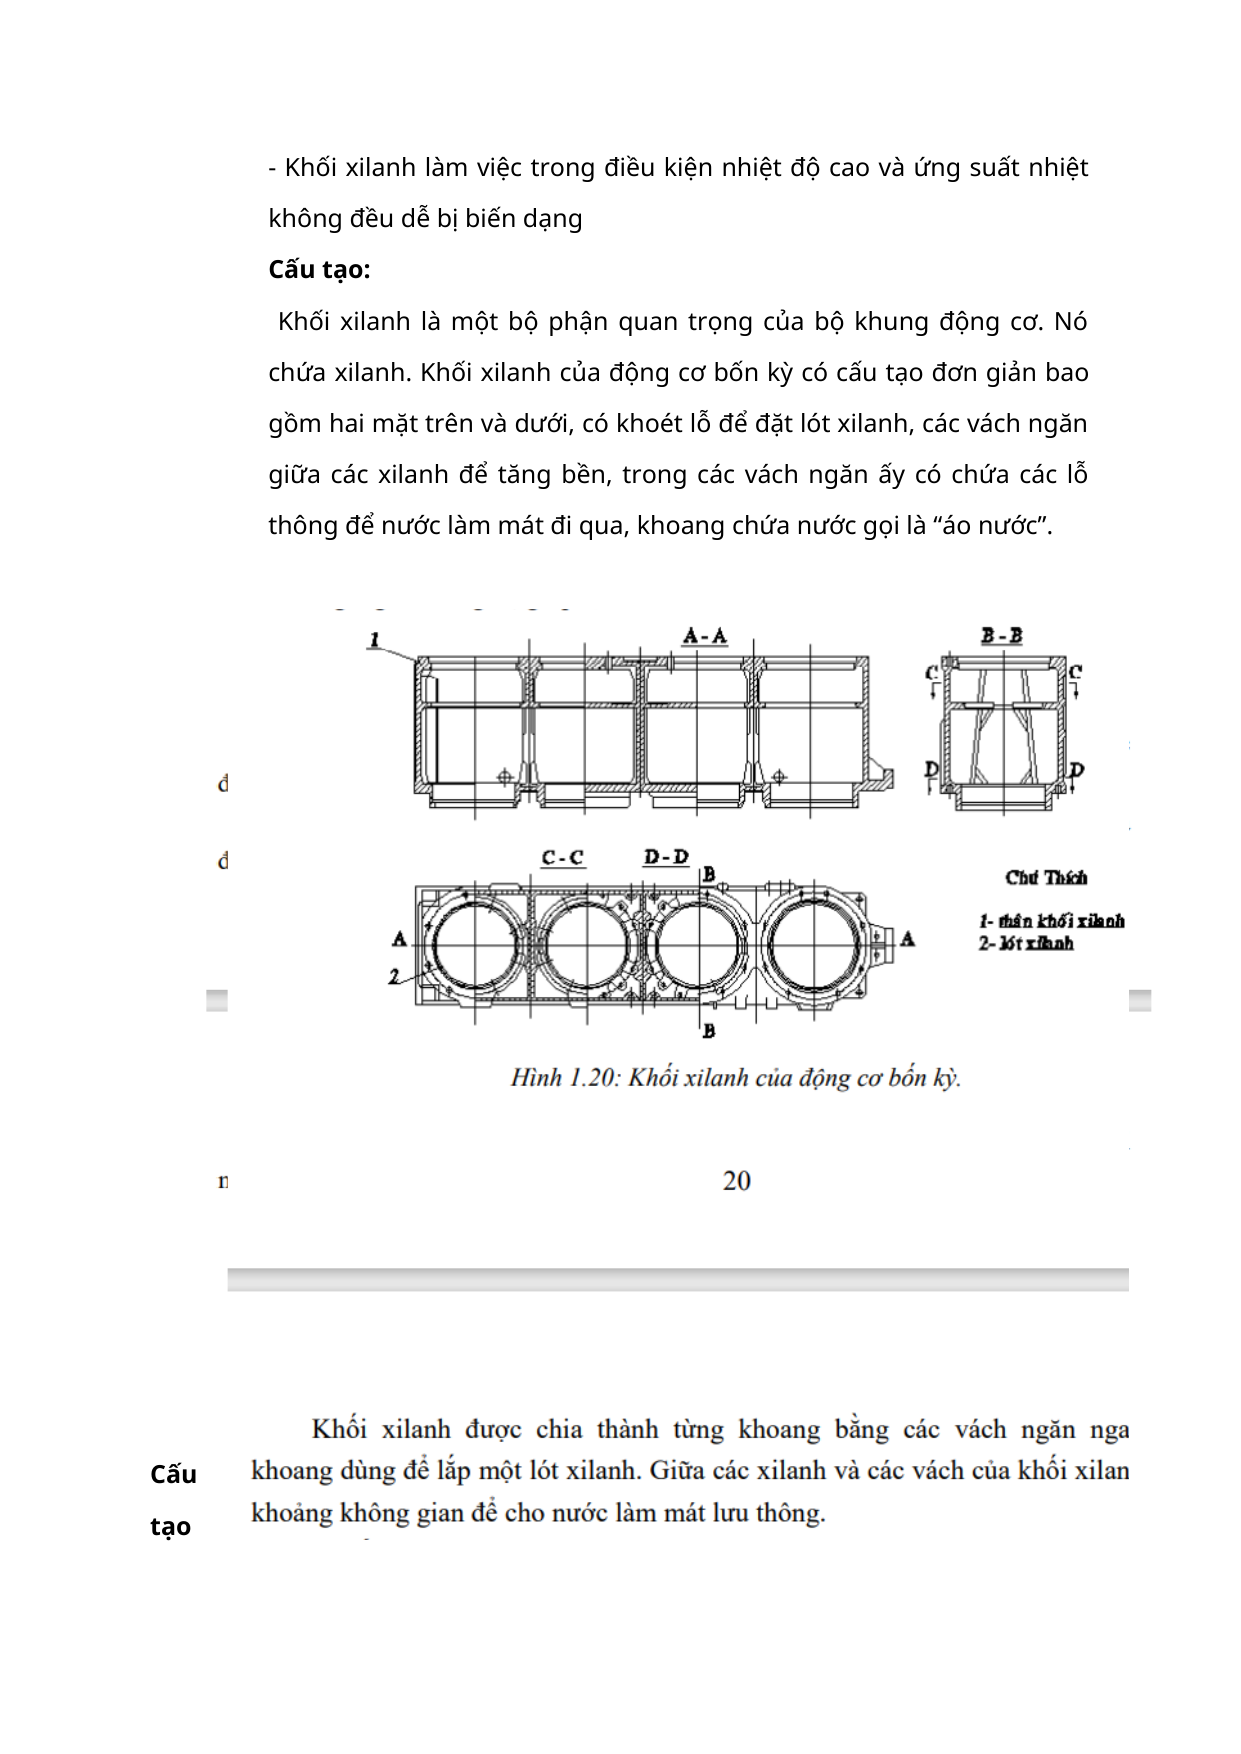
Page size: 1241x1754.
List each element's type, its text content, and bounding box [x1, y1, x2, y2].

text Cấu tạo: [268, 252, 1090, 286]
text - Khối xilanh làm việc trong điều kiện nhiệt độ cao và ứng suất nhiệt không đều dễ bị biến dạng [268, 150, 1090, 235]
text Khối xilanh là một bộ phận quan trọng của bộ khung động cơ. Nó chứa xilanh. Khối xilanh của động cơ bốn kỳ có cấu tạo đơn giản bao gồm hai mặt trên và dưới, có khoét lỗ để đặt lót xilanh, các vách ngăn giữa các xilanh để tăng bền, trong các vách ngăn ấy có chứa các lỗ thông để nước làm mát đi qua, khoang chứa nước gọi là “áo nước”. [268, 303, 1090, 541]
text Cấu tạo [150, 828, 1090, 1542]
picture [206, 609, 1152, 1540]
